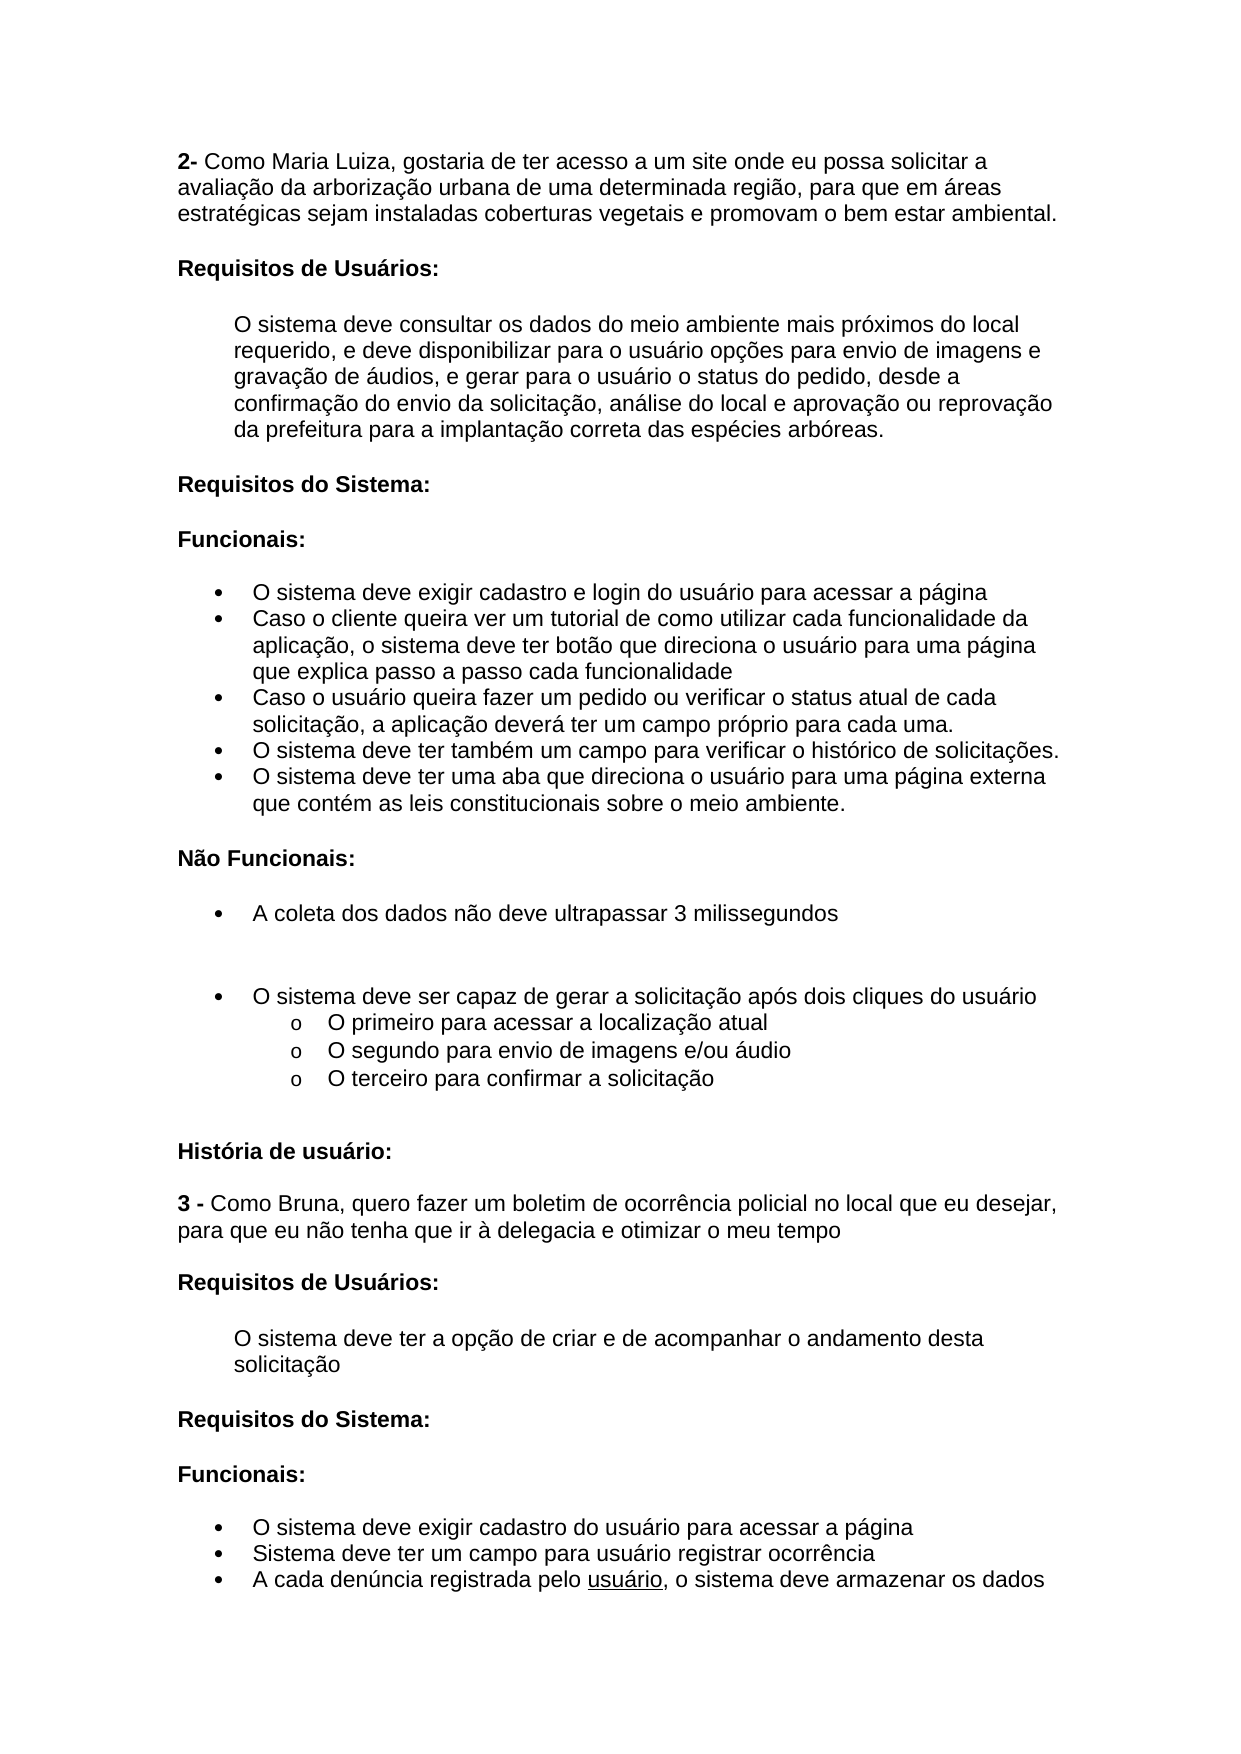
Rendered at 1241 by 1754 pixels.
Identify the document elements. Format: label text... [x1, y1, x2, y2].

text Não Funcionais: [177, 845, 1063, 871]
text O sistema deve ter a opção de criar e de acompanhar o andamento desta solicitação [233, 1324, 1063, 1377]
list Sistema deve ter um campo para usuário registrar ocorrência [215, 1540, 1063, 1566]
text História de usuário: [177, 1138, 1063, 1164]
text O sistema deve consultar os dados do meio ambiente mais próximos do local requerido, e deve disponibilizar para o usuário opções para envio de imagens e gravação de áudios, e gerar para o usuário o status do pedido, desde a confirmação do envio da solicitação, análise do local e aprovação ou reprovação da prefeitura para a implantação correta das espécies arbóreas. [233, 311, 1063, 442]
list O sistema deve ser capaz de gerar a solicitação após dois cliques do usuário [215, 983, 1063, 1009]
list A coleta dos dados não deve ultrapassar 3 milissegundos [215, 900, 1063, 926]
list O sistema deve exigir cadastro do usuário para acessar a página [215, 1514, 1063, 1540]
text Requisitos de Usuários: [177, 255, 1063, 282]
list O segundo para envio de imagens e/ou áudio [290, 1037, 1063, 1065]
list O sistema deve ter uma aba que direciona o usuário para uma página externa que contém as leis constitucionais sobre o meio ambiente. [215, 763, 1063, 816]
list O primeiro para acessar a localização atual [290, 1009, 1063, 1037]
text Funcionais: [177, 1461, 1063, 1487]
list O terceiro para confirmar a solicitação [290, 1065, 1063, 1092]
list O sistema deve exigir cadastro e login do usuário para acessar a página [215, 579, 1063, 605]
list O sistema deve ter também um campo para verificar o histórico de solicitações. [215, 737, 1063, 763]
list Caso o cliente queira ver um tutorial de como utilizar cada funcionalidade da aplicação, o sistema deve ter botão que direciona o usuário para uma página que explica passo a passo cada funcionalidade [215, 605, 1063, 684]
text Requisitos do Sistema: [177, 471, 1063, 497]
text Funcionais: [177, 526, 1063, 552]
text 3 - Como Bruna, quero fazer um boletim de ocorrência policial no local que eu desejar, para que eu não tenha que ir à delegacia e otimizar o meu tempo [177, 1190, 1063, 1243]
list A cada denúncia registrada pelo usuário, o sistema deve armazenar os dados [215, 1566, 1063, 1593]
list Caso o usuário queira fazer um pedido ou verificar o status atual de cada solicitação, a aplicação deverá ter um campo próprio para cada uma. [215, 684, 1063, 737]
text Requisitos de Usuários: [177, 1269, 1063, 1296]
text Requisitos do Sistema: [177, 1406, 1063, 1432]
